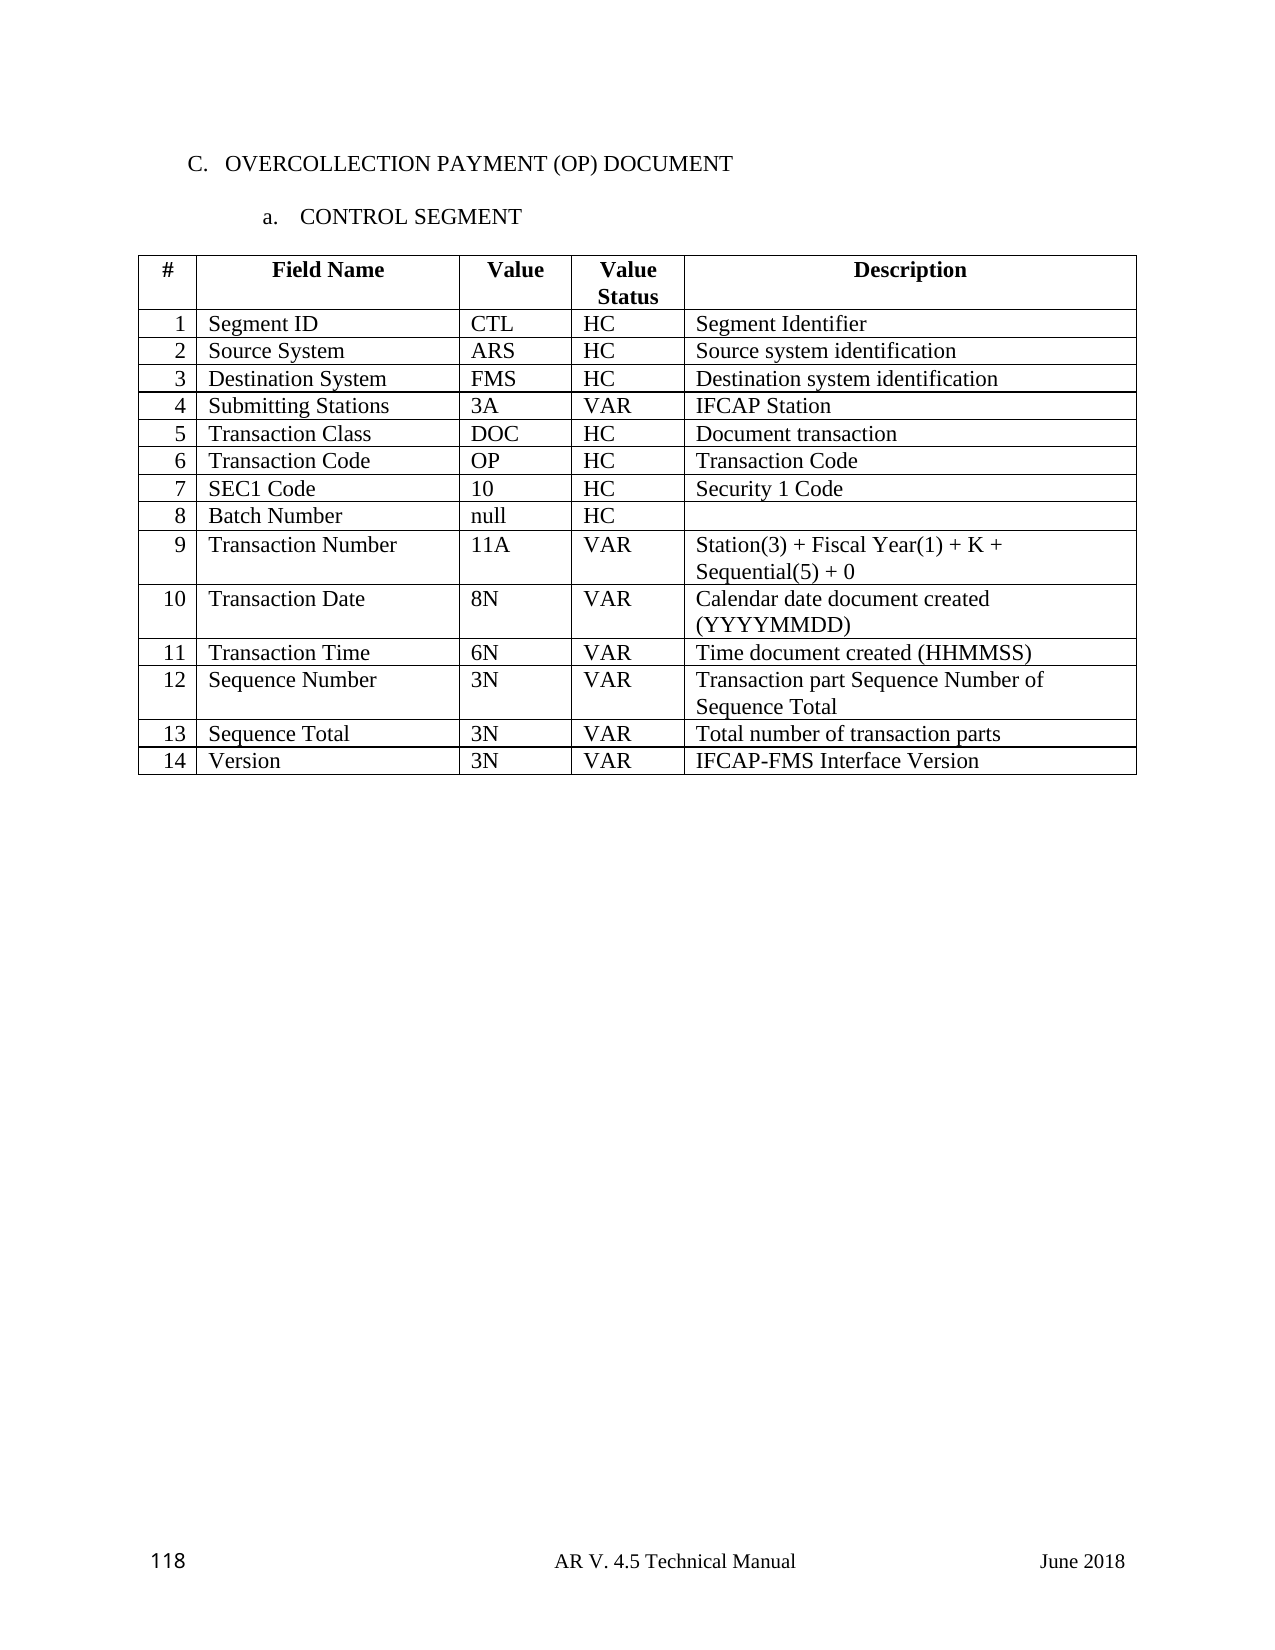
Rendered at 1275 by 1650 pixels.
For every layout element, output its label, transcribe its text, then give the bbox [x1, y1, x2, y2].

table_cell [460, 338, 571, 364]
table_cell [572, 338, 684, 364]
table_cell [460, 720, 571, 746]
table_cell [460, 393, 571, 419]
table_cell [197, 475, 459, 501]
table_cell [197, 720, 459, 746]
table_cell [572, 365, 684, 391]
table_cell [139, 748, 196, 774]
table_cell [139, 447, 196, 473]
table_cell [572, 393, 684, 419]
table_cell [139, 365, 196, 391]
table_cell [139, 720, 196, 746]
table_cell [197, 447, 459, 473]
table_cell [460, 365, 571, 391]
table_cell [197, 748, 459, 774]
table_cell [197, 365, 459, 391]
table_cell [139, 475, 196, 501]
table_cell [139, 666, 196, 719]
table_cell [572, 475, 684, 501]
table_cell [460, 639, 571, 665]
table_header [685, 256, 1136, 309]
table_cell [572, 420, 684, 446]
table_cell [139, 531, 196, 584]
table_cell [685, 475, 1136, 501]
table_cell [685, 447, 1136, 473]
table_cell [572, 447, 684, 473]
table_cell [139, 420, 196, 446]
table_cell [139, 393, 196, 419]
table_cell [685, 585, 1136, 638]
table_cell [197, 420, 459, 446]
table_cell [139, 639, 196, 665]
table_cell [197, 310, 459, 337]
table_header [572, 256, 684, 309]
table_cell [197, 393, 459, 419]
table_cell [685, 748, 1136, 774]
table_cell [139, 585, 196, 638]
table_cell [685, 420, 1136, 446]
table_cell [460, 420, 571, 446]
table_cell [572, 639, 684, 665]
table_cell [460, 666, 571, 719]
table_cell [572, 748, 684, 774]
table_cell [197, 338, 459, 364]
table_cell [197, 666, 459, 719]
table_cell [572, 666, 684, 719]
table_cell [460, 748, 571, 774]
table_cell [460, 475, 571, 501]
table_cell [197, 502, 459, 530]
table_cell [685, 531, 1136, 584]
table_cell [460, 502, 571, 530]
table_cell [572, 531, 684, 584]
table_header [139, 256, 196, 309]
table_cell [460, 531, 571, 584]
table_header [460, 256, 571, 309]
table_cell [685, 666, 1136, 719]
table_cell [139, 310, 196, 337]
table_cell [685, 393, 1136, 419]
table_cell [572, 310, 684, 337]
list CONTROL SEGMENT [262, 203, 1125, 229]
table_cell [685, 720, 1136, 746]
list OVERCOLLECTION PAYMENT (OP) DOCUMENT [187, 150, 1125, 176]
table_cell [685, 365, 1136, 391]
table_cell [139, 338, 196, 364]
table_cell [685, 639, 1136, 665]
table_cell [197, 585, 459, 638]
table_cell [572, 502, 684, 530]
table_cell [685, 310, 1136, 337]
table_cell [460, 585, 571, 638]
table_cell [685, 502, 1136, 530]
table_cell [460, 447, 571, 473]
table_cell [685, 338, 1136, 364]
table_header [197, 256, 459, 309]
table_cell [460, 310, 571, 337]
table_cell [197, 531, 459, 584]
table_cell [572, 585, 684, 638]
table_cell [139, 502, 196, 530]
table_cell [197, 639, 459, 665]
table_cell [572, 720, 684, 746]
